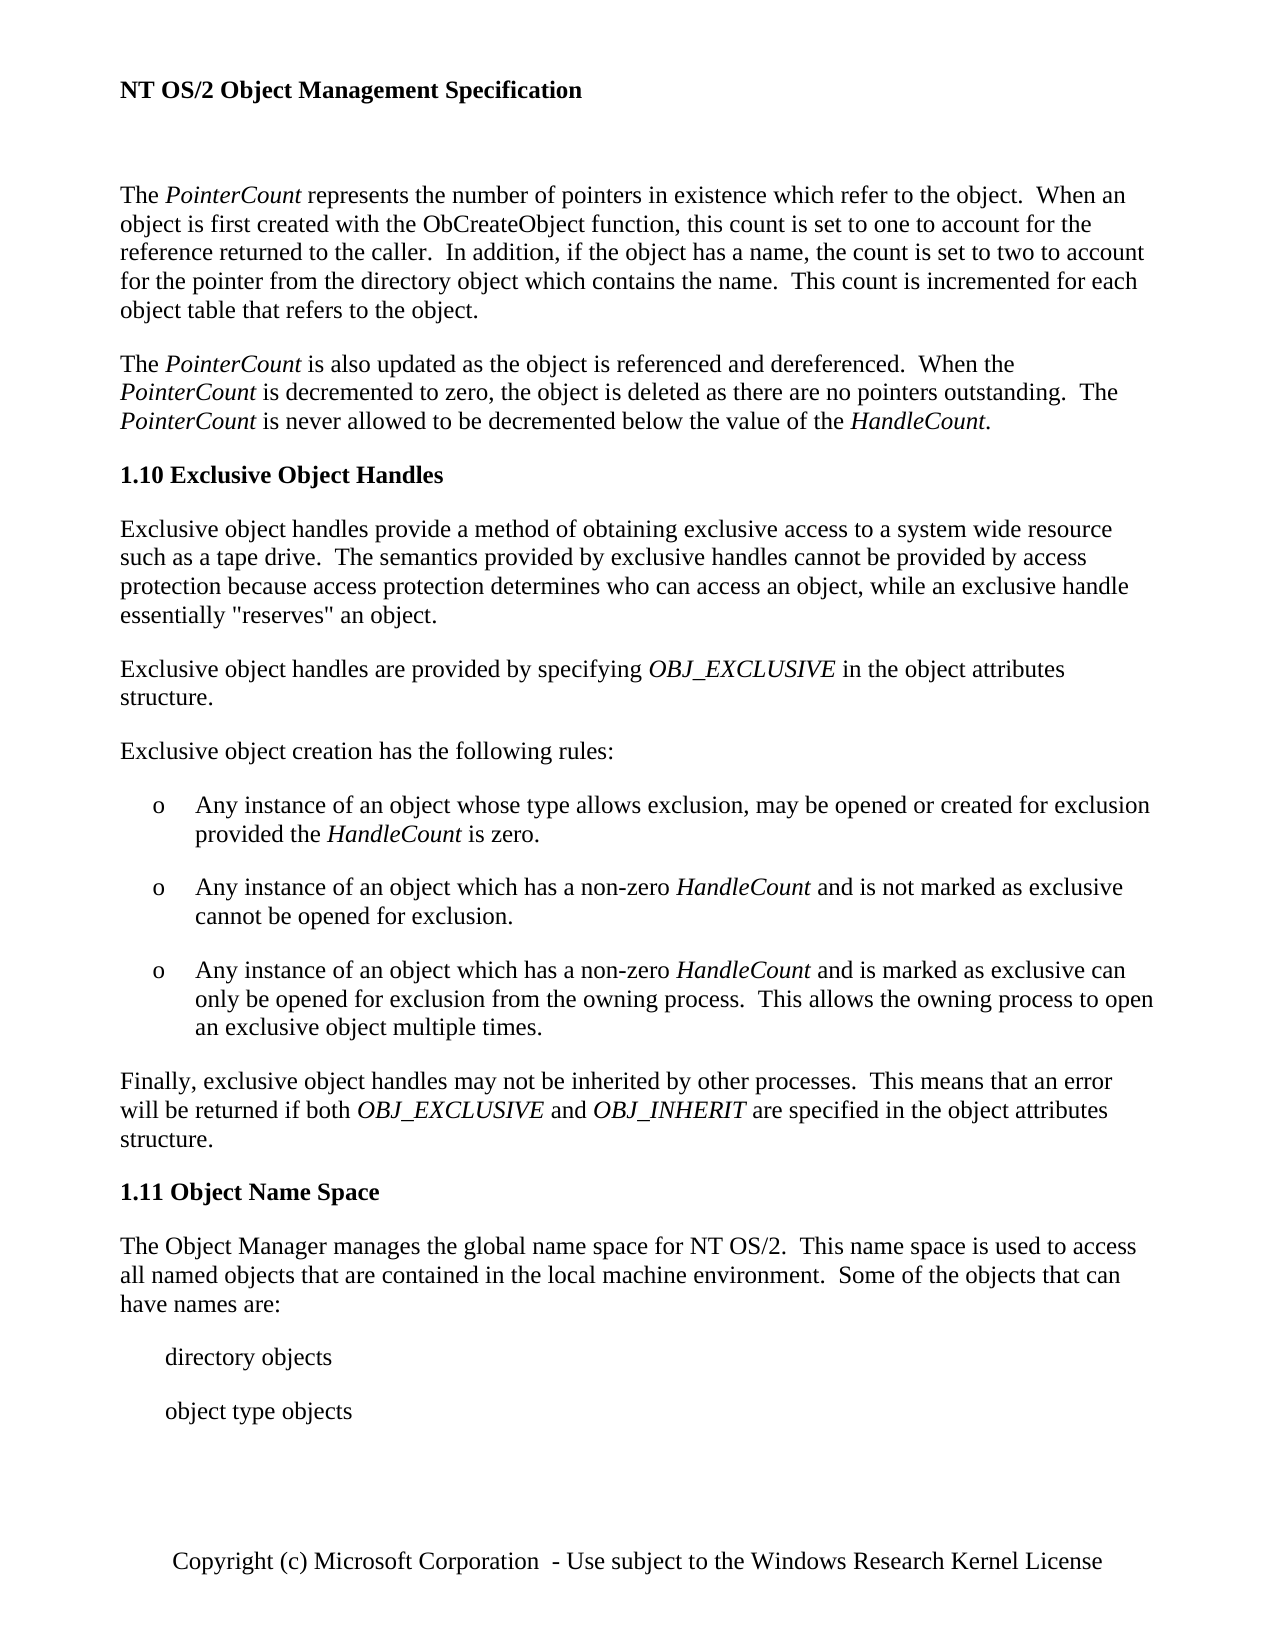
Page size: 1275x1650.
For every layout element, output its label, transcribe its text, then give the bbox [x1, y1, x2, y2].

text Exclusive object handles provide a method of obtaining exclusive access to a system wide resource such as a tape drive. The semantics provided by exclusive handles cannot be provided by access protection because access protection determines who can access an object, while an exclusive handle essentially "reserves" an object. [120, 514, 1155, 629]
subtitle 1.10 Exclusive Object Handles [120, 460, 1155, 489]
text The Object Manager manages the global name space for NT OS/2. This name space is used to access all named objects that are contained in the local machine environment. Some of the objects that can have names are: [120, 1231, 1155, 1317]
subtitle 1.11 Object Name Space [120, 1177, 1155, 1206]
list o Any instance of an object whose type allows exclusion, may be opened or created for exclusion provided the HandleCount is zero. [120, 790, 1155, 847]
text Exclusive object creation has the following rules: [120, 736, 1155, 765]
list o Any instance of an object which has a non-zero HandleCount and is not marked as exclusive cannot be opened for exclusion. [120, 872, 1155, 930]
text Exclusive object handles are provided by specifying OBJ_EXCLUSIVE in the object attributes structure. [120, 654, 1155, 711]
list o Any instance of an object which has a non-zero HandleCount and is marked as exclusive can only be opened for exclusion from the owning process. This allows the owning process to open an exclusive object multiple times. [120, 955, 1155, 1041]
text Finally, exclusive object handles may not be inherited by other processes. This means that an error will be returned if both OBJ_EXCLUSIVE and OBJ_INHERIT are specified in the object attributes structure. [120, 1066, 1155, 1152]
list object type objects [165, 1396, 1155, 1425]
list directory objects [165, 1342, 1155, 1371]
text The PointerCount is also updated as the object is referenced and dereferenced. When the PointerCount is decremented to zero, the object is deleted as there are no pointers outstanding. The PointerCount is never allowed to be decremented below the value of the HandleCount. [120, 349, 1155, 435]
text The PointerCount represents the number of pointers in existence which refer to the object. When an object is first created with the ObCreateObject function, this count is set to one to account for the reference returned to the caller. In addition, if the object has a name, the count is set to two to account for the pointer from the directory object which contains the name. This count is incremented for each object table that refers to the object. [120, 180, 1155, 324]
